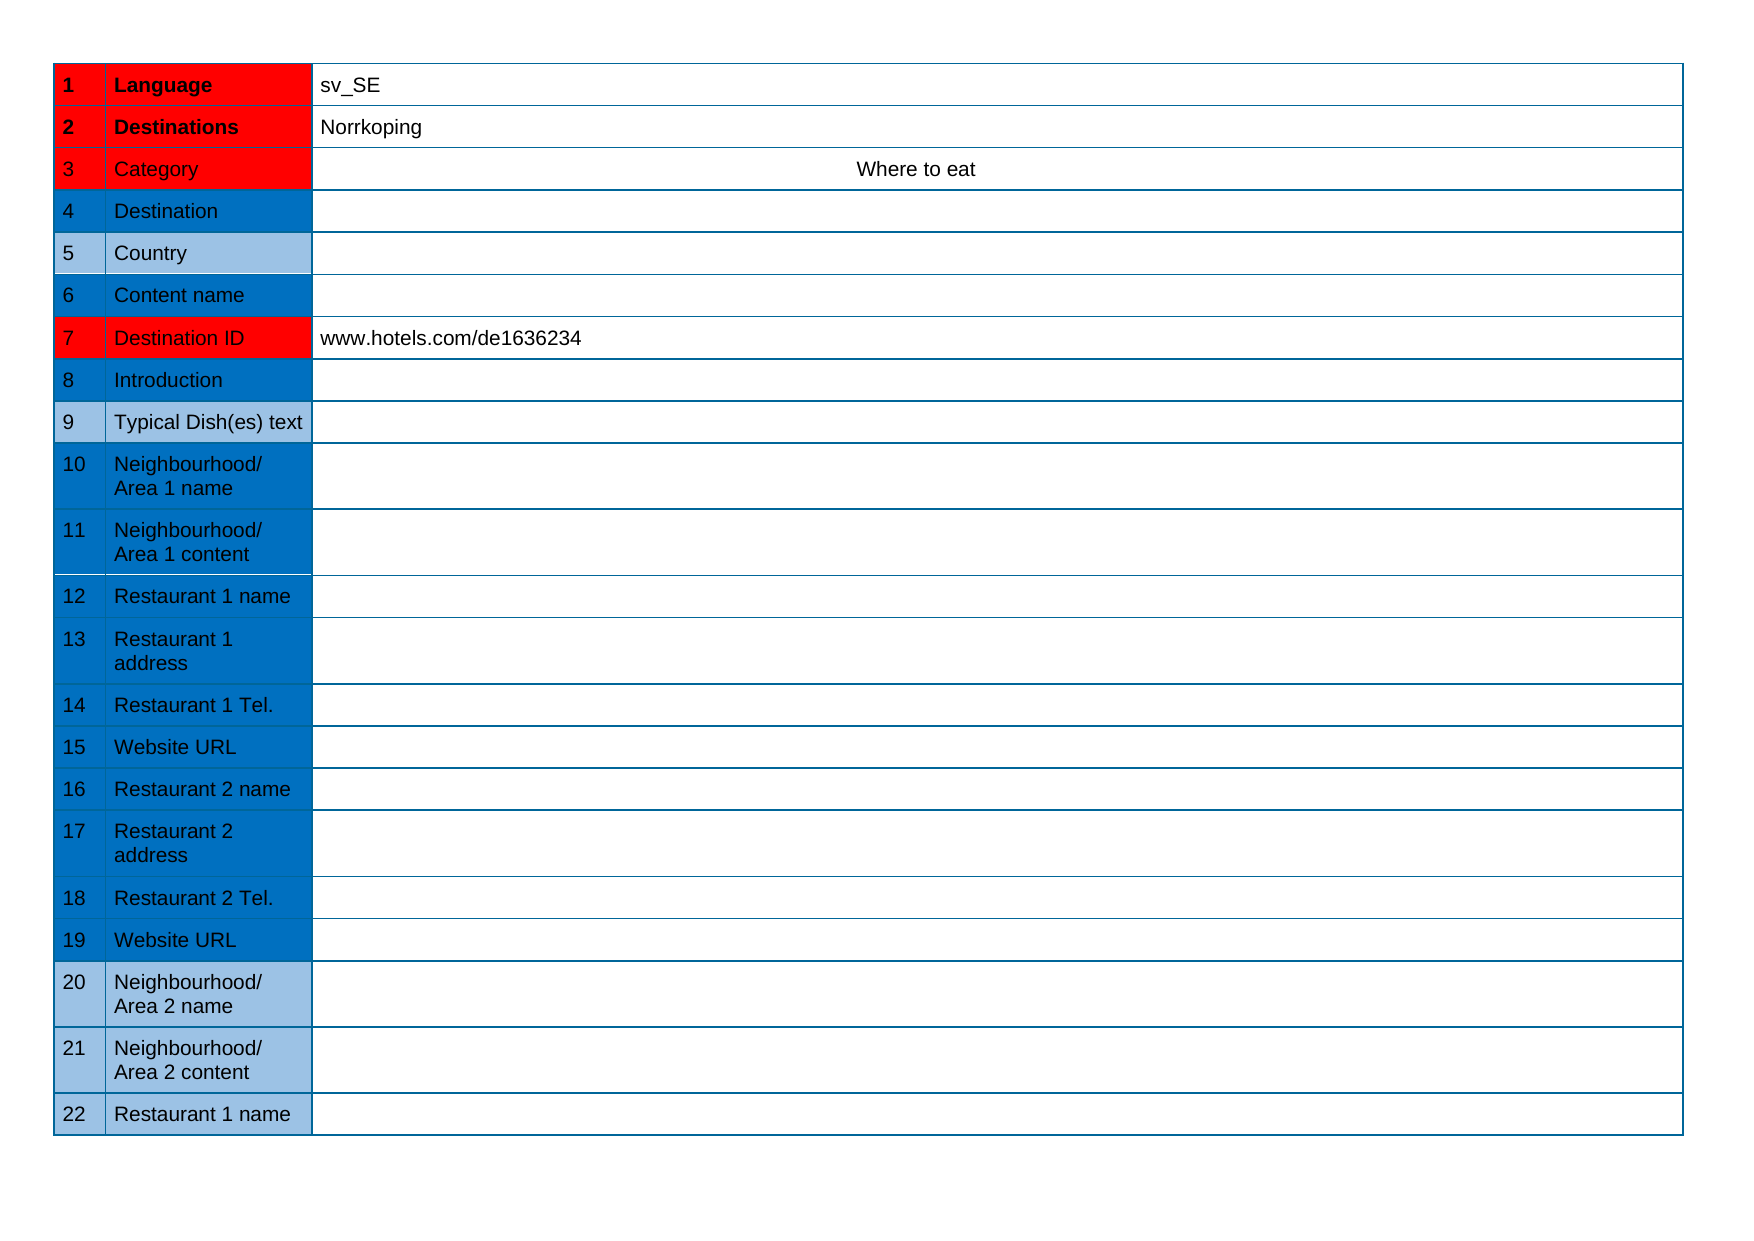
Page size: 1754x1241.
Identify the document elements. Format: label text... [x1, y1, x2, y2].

table_cell [313, 685, 1682, 725]
table_cell Content name [106, 275, 311, 316]
table_cell 3 [55, 148, 105, 189]
table_cell Destinations [106, 106, 311, 147]
table_cell 19 [55, 919, 105, 960]
table_cell 8 [55, 360, 105, 400]
table_cell Typical Dish(es) text [106, 402, 311, 442]
table_cell [313, 727, 1682, 767]
table_cell [313, 919, 1682, 960]
table_cell 15 [55, 727, 105, 767]
table_cell Neighbourhood/Area 1 content [106, 510, 311, 574]
table_header Language [106, 64, 311, 105]
table_header sv_SE [313, 64, 1682, 105]
table_cell 18 [55, 877, 105, 918]
table_cell 6 [55, 275, 105, 316]
table_cell Neighbourhood/Area 2 content [106, 1028, 311, 1092]
table_cell [313, 510, 1682, 574]
table_cell 2 [55, 106, 105, 147]
table_cell Norrkoping [313, 106, 1682, 147]
table_cell [313, 444, 1682, 508]
table_cell Restaurant 1 address [106, 618, 311, 683]
table_cell [313, 769, 1682, 809]
table_cell Restaurant 2 Tel. [106, 877, 311, 918]
table_cell Destination [106, 191, 311, 231]
table_cell [313, 1094, 1682, 1134]
table_cell Restaurant 2 name [106, 769, 311, 809]
table_cell 22 [55, 1094, 105, 1134]
table_cell Destination ID [106, 317, 311, 358]
table_cell Introduction [106, 360, 311, 400]
table_cell 5 [55, 233, 105, 273]
table_cell 12 [55, 576, 105, 617]
table_cell 4 [55, 191, 105, 231]
table_cell Neighbourhood/Area 1 name [106, 444, 311, 508]
table_cell [313, 618, 1682, 683]
table_cell [313, 811, 1682, 876]
table_cell 7 [55, 317, 105, 358]
table_cell 17 [55, 811, 105, 876]
table_cell 9 [55, 402, 105, 442]
table_cell 13 [55, 618, 105, 683]
table_header 1 [55, 64, 105, 105]
table_cell [313, 576, 1682, 617]
table_cell Restaurant 1 name [106, 576, 311, 617]
table_cell [313, 877, 1682, 918]
table_cell Website URL [106, 919, 311, 960]
table_cell 14 [55, 685, 105, 725]
table_cell [313, 191, 1682, 231]
table_cell Category [106, 148, 311, 189]
table_cell Where to eat [313, 148, 1682, 189]
table_cell 11 [55, 510, 105, 574]
table_cell [313, 402, 1682, 442]
table_cell www.hotels.com/de1636234 [313, 317, 1682, 358]
table_cell [313, 962, 1682, 1026]
table_cell Country [106, 233, 311, 273]
table_cell Restaurant 1 name [106, 1094, 311, 1134]
table_cell Restaurant 2 address [106, 811, 311, 876]
table_cell 16 [55, 769, 105, 809]
table_cell [313, 1028, 1682, 1092]
table_cell Restaurant 1 Tel. [106, 685, 311, 725]
table_cell [313, 275, 1682, 316]
table_cell Website URL [106, 727, 311, 767]
table_cell [313, 233, 1682, 273]
table_cell Neighbourhood/Area 2 name [106, 962, 311, 1026]
table_cell 10 [55, 444, 105, 508]
table_cell 21 [55, 1028, 105, 1092]
table_cell 20 [55, 962, 105, 1026]
table_cell [313, 360, 1682, 400]
